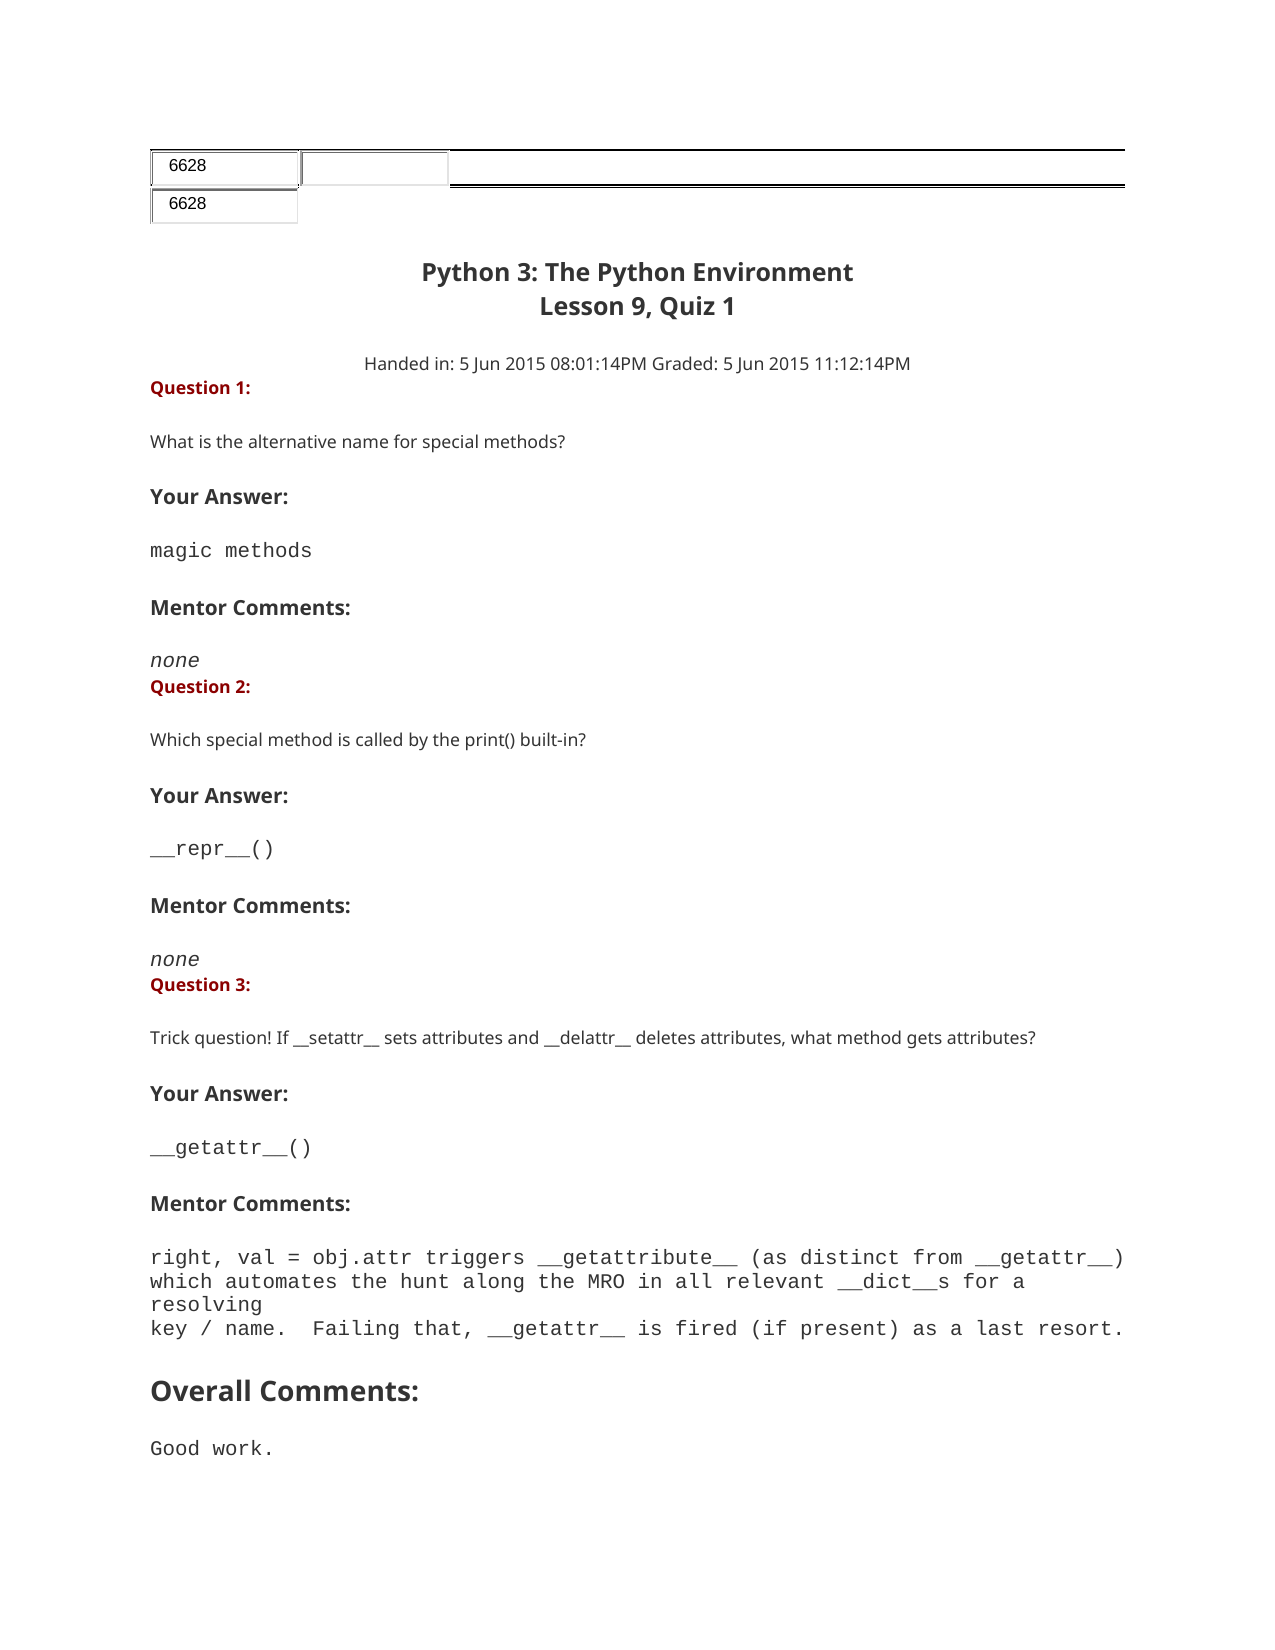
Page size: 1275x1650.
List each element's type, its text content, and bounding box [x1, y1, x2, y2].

text none [150, 949, 1125, 972]
text Trick question! If __setattr__ sets attributes and __delattr__ deletes attributes, what method gets attributes? [150, 1026, 1125, 1050]
text right, val = obj.attr triggers __getattribute__ (as distinct from __getattr__) [150, 1247, 1125, 1271]
text Mentor Comments: [150, 891, 1125, 920]
text magic methods [150, 540, 1125, 564]
text Your Answer: [150, 781, 1125, 809]
text __getattr__() [150, 1137, 1125, 1160]
text Mentor Comments: [150, 1189, 1125, 1218]
text which automates the hunt along the MRO in all relevant __dict__s for a resolving [150, 1271, 1125, 1318]
text Python 3: The Python Environment Lesson 9, Quiz 1 [150, 254, 1125, 322]
text Handed in: 5 Jun 2015 08:01:14PM Graded: 5 Jun 2015 11:12:14PM [150, 352, 1125, 376]
text __repr__() [150, 838, 1125, 862]
text key / name. Failing that, __getattr__ is fired (if present) as a last resort. [150, 1318, 1125, 1342]
text Overall Comments: [150, 1371, 1125, 1409]
text Your Answer: [150, 482, 1125, 511]
text Question 2: [150, 674, 1125, 698]
text Question 1: [150, 376, 1125, 400]
text What is the alternative name for special methods? [150, 429, 1125, 453]
text Mentor Comments: [150, 593, 1125, 621]
text none [150, 651, 1125, 674]
text Question 3: [150, 972, 1125, 997]
text Your Answer: [150, 1079, 1125, 1108]
text Good work. [150, 1438, 1125, 1462]
text Which special method is called by the print() built-in? [150, 727, 1125, 752]
